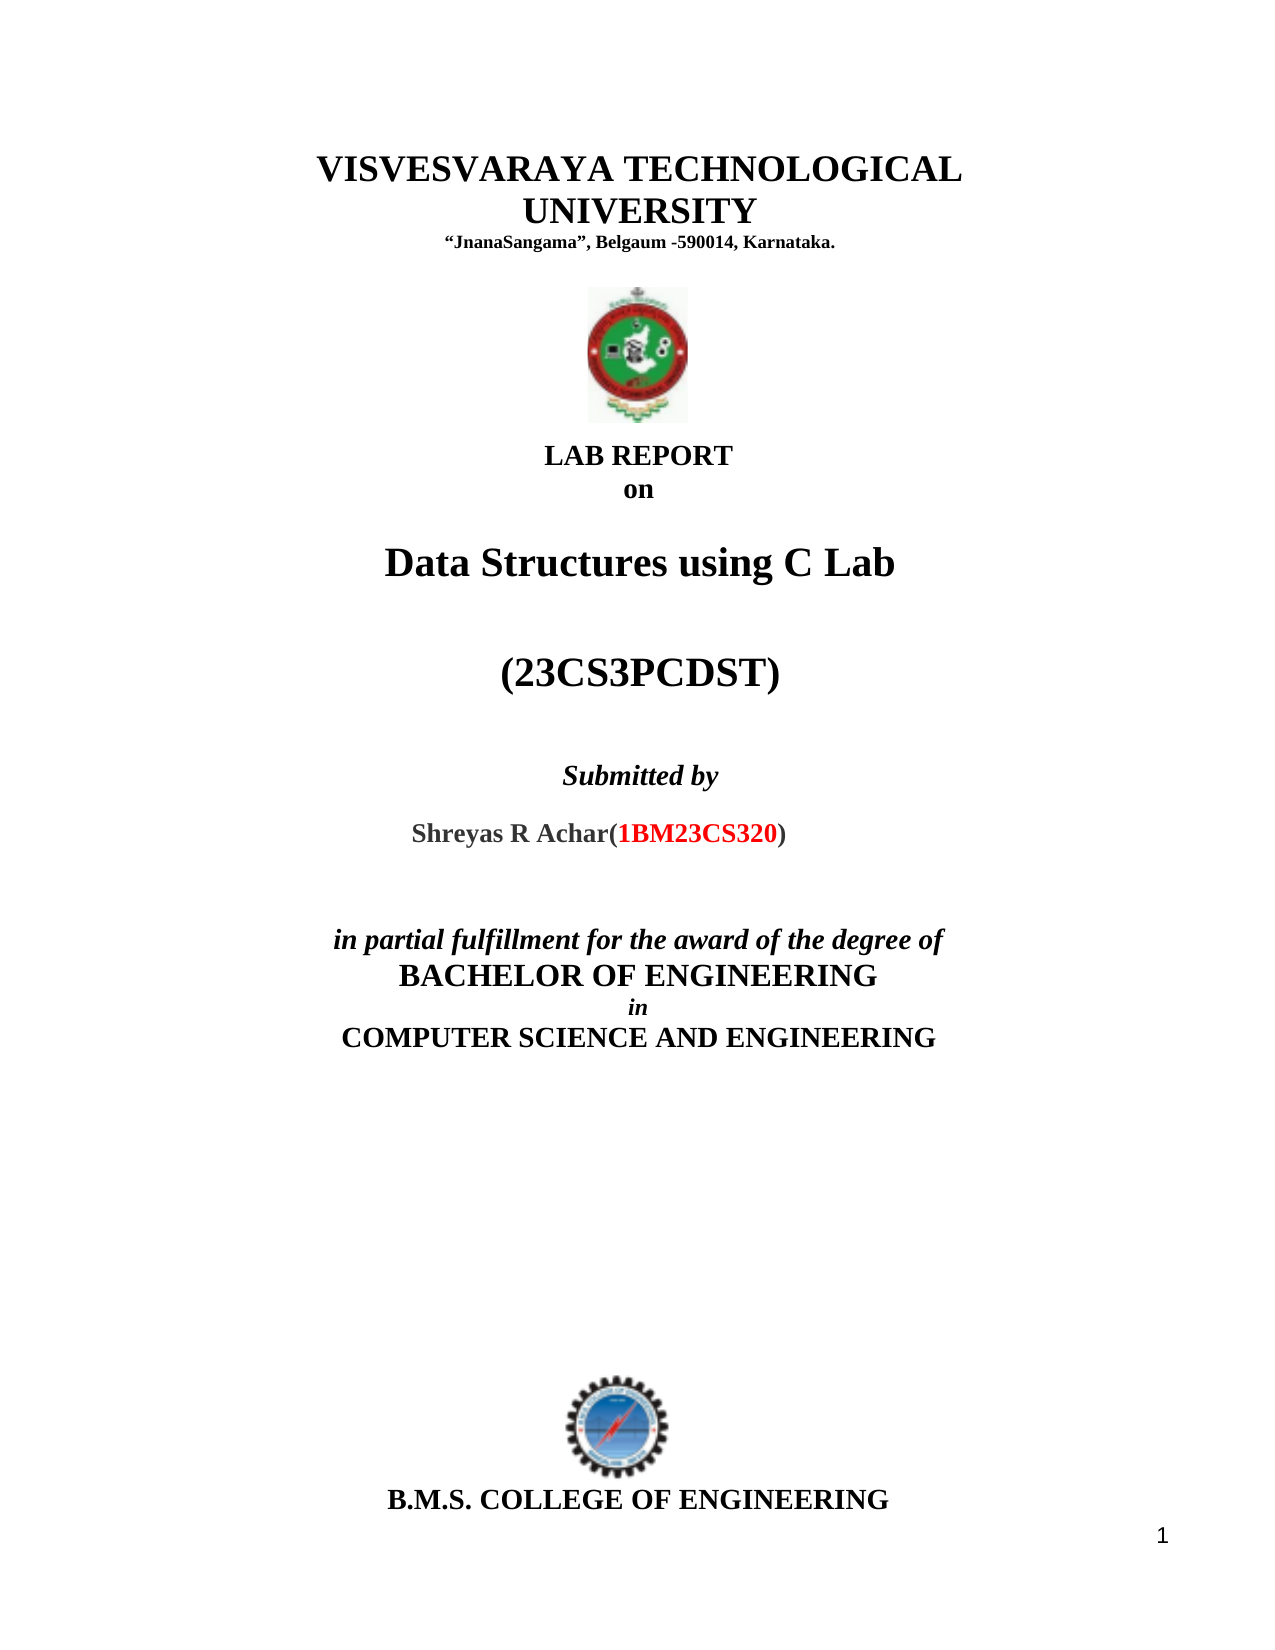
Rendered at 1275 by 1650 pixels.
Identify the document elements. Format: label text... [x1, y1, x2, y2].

picture [562, 1374, 671, 1483]
text LAB REPORT [544, 438, 1169, 471]
text COMPUTER SCIENCE AND ENGINEERING [341, 1021, 1169, 1054]
text in partial fulfillment for the award of the degree of [333, 922, 1169, 956]
text VISVESVARAYA TECHNOLOGICAL UNIVERSITY [198, 147, 1082, 232]
text on [623, 471, 1169, 505]
text “JnanaSangama”, Belgaum -590014, Karnataka. [198, 232, 1082, 253]
picture [587, 287, 688, 423]
text (23CS3PCDST) [204, 648, 1077, 696]
text Data Structures using C Lab [204, 537, 1077, 585]
text B.M.S. COLLEGE OF ENGINEERING [387, 1482, 1169, 1516]
text Shreyas R Achar(1BM23CS320) [411, 817, 1169, 849]
text Submitted by [204, 758, 1077, 792]
text BACHELOR OF ENGINEERING [399, 956, 1169, 993]
text in [628, 993, 1169, 1021]
